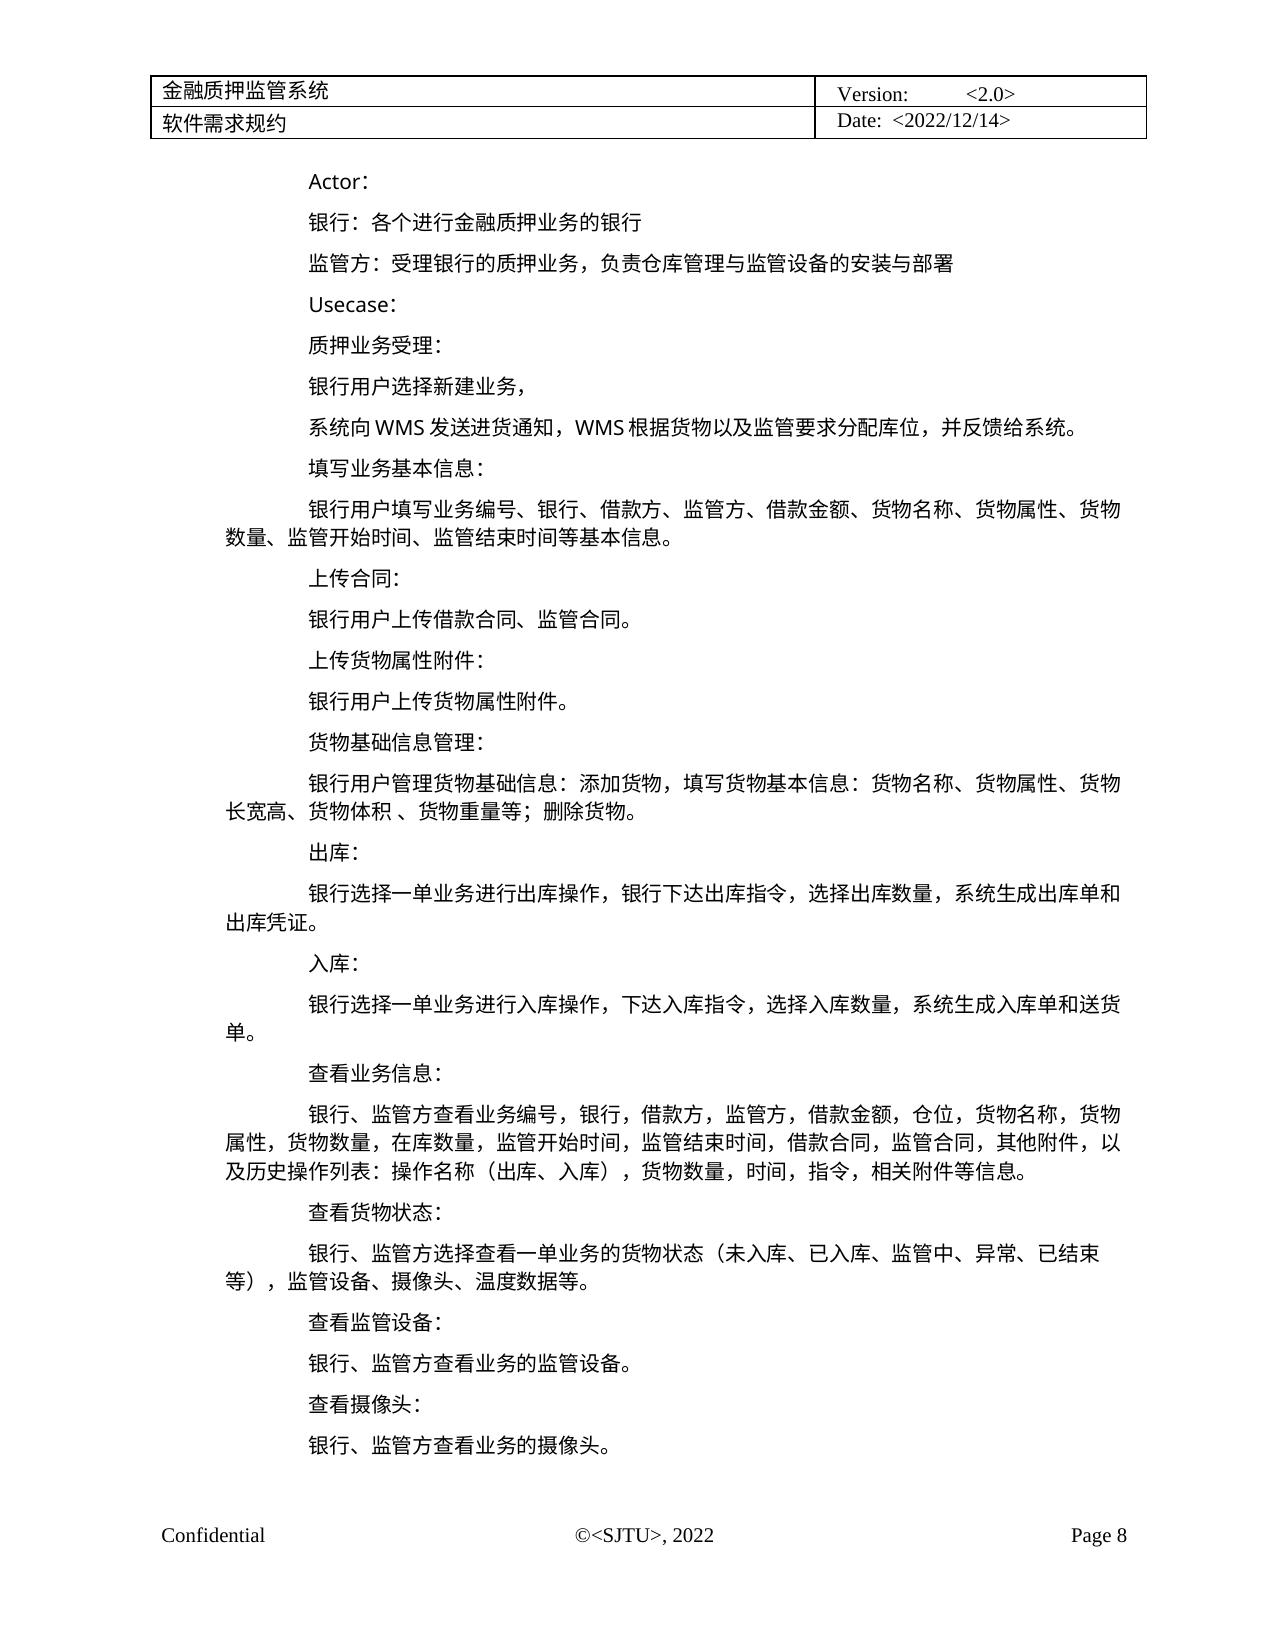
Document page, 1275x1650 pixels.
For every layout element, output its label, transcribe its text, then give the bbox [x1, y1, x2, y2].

text 银行用户上传借款合同、监管合同。 [225, 605, 1125, 634]
text Actor： [225, 167, 1125, 196]
text 货物基础信息管理： [225, 728, 1125, 757]
text 查看货物状态： [225, 1198, 1125, 1226]
text 银行、监管方查看业务的监管设备。 [225, 1349, 1125, 1377]
text 银行用户管理货物基础信息：添加货物，填写货物基本信息：货物名称、货物属性、货物长宽高、货物体积 、货物重量等；删除货物。 [225, 769, 1125, 826]
text 系统向WMS发送进货通知，WMS根据货物以及监管要求分配库位，并反馈给系统。 [225, 413, 1125, 442]
text 出库： [225, 838, 1125, 867]
text 银行：各个进行金融质押业务的银行 [225, 208, 1125, 237]
text 上传合同： [225, 564, 1125, 593]
text Usecase： [225, 290, 1125, 319]
text 银行、监管方选择查看一单业务的货物状态（未入库、已入库、监管中、异常、已结束等），监管设备、摄像头、温度数据等。 [225, 1239, 1125, 1296]
text 银行用户上传货物属性附件。 [225, 687, 1125, 716]
text 填写业务基本信息： [225, 454, 1125, 482]
text 入库： [225, 949, 1125, 977]
text 银行、监管方查看业务的摄像头。 [225, 1431, 1125, 1459]
text 银行用户填写业务编号、银行、借款方、监管方、借款金额、货物名称、货物属性、货物数量、监管开始时间、监管结束时间等基本信息。 [225, 495, 1125, 552]
text 上传货物属性附件： [225, 646, 1125, 675]
text 银行用户选择新建业务， [225, 372, 1125, 401]
text 银行选择一单业务进行入库操作，下达入库指令，选择入库数量，系统生成入库单和送货单。 [225, 990, 1125, 1047]
text 查看监管设备： [225, 1308, 1125, 1337]
text 查看业务信息： [225, 1059, 1125, 1087]
text 银行选择一单业务进行出库操作，银行下达出库指令，选择出库数量，系统生成出库单和出库凭证。 [225, 879, 1125, 936]
text 监管方：受理银行的质押业务，负责仓库管理与监管设备的安装与部署 [225, 249, 1125, 278]
text 质押业务受理： [225, 331, 1125, 360]
text 银行、监管方查看业务编号，银行，借款方，监管方，借款金额，仓位，货物名称，货物属性，货物数量，在库数量，监管开始时间，监管结束时间，借款合同，监管合同，其他附件，以及历史操作列表：操作名称（出库、入库），货物数量，时间，指令，相关附件等信息。 [225, 1100, 1125, 1185]
text 查看摄像头： [225, 1390, 1125, 1418]
